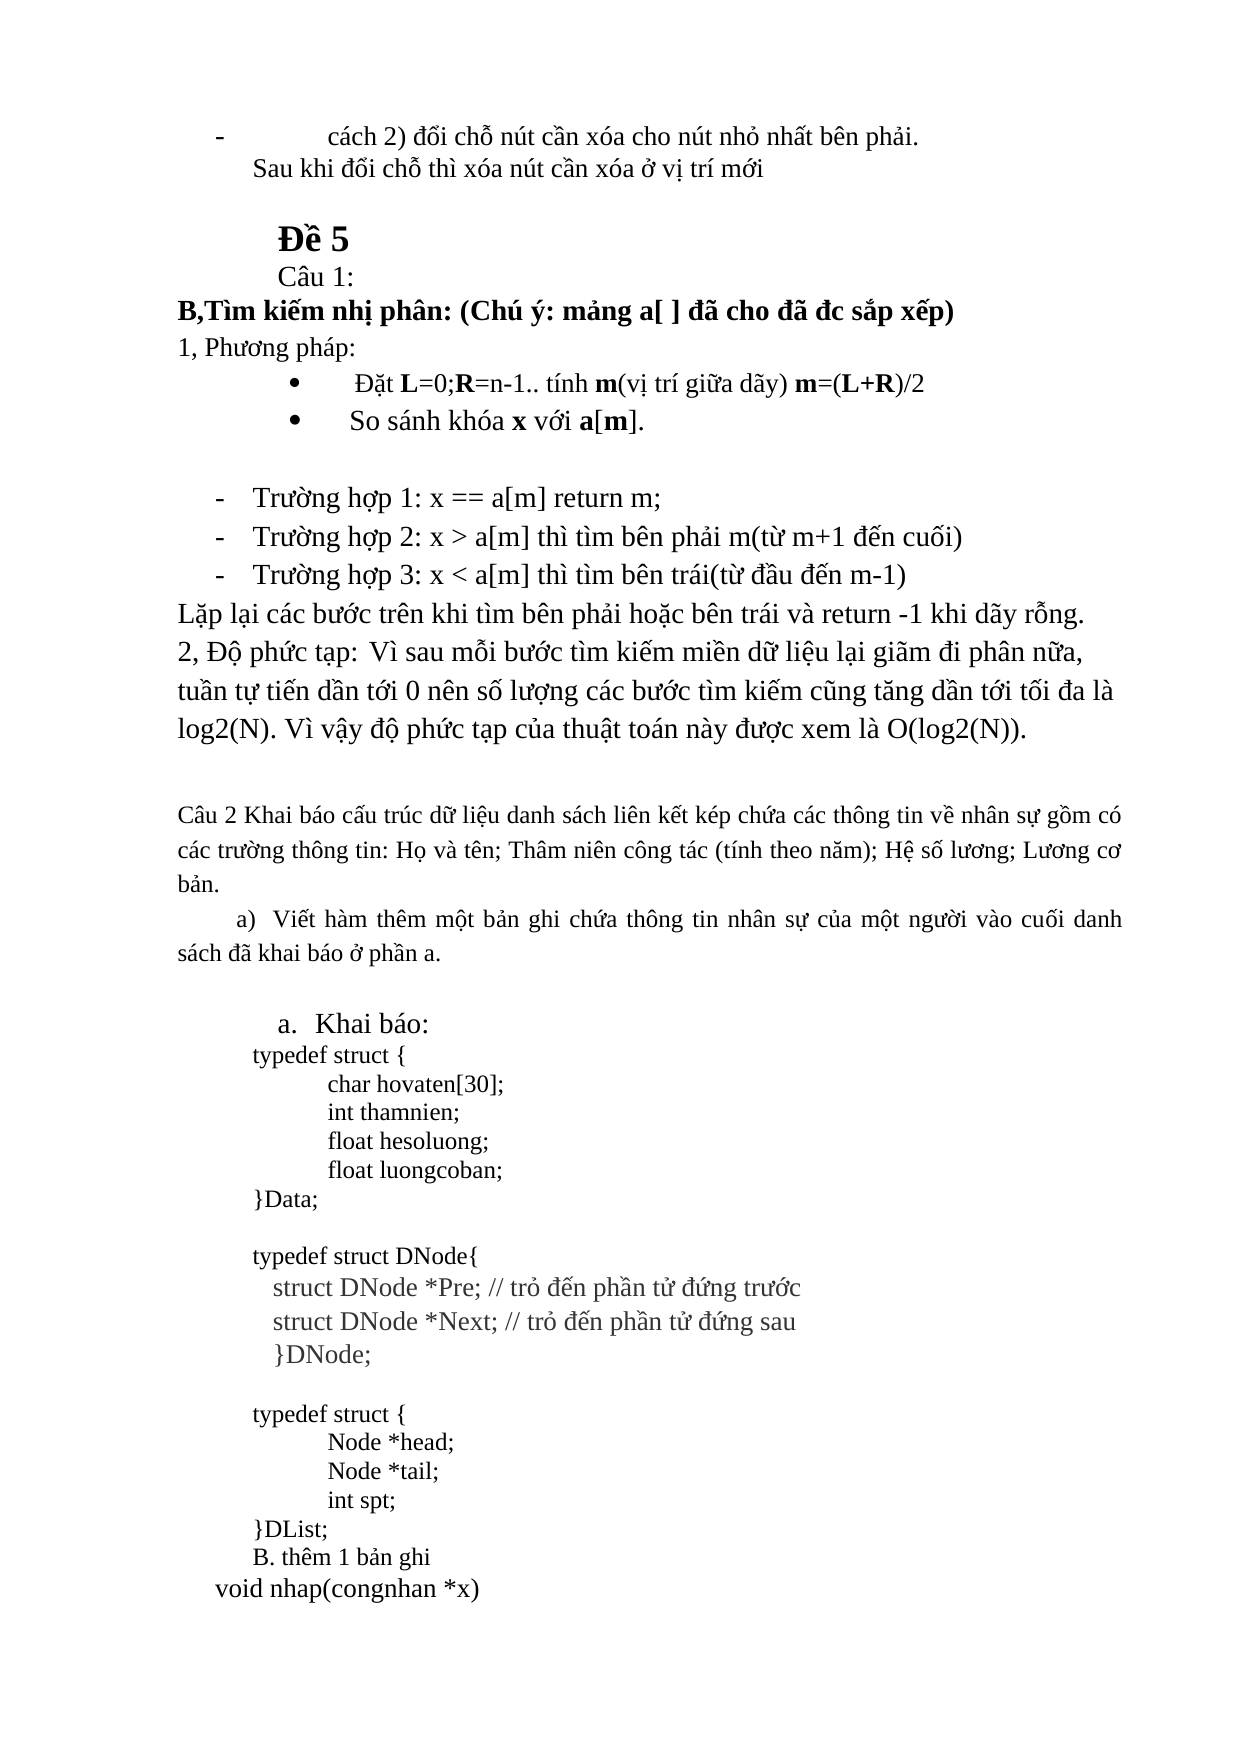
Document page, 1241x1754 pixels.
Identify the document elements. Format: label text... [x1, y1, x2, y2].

list B. thêm 1 bản ghi [252, 1542, 1122, 1571]
list int thamnien; [252, 1097, 1122, 1126]
list Trường hợp 1: x == a[m] return m; [215, 480, 1122, 514]
list typedef struct { [252, 1040, 1122, 1069]
list 1, Phương pháp: [177, 332, 1122, 363]
list Node *tail; [252, 1456, 1122, 1485]
list Trường hợp 3: x < a[m] thì tìm bên trái(từ đầu đến m-1) [215, 557, 1122, 591]
list float luongcoban; [252, 1155, 1122, 1184]
list So sánh khóa x với a[m]. [290, 403, 1122, 437]
list char hovaten[30]; [252, 1069, 1122, 1097]
list Câu 2 Khai báo cấu trúc dữ liệu danh sách liên kết kép chứa các thông tin về nhân sự gồm có các trường thông tin: Họ và tên; Thâm niên công tác (tính theo năm); Hệ số lương; Lương cơ bản. [177, 800, 1122, 898]
list Lặp lại các bước trên khi tìm bên phải hoặc bên trái và return -1 khi dãy rỗng. [177, 596, 1122, 629]
list typedef struct { [252, 1399, 1122, 1427]
list }DList; [252, 1514, 1122, 1542]
list Khai báo: [277, 1006, 1122, 1040]
list int spt; [252, 1485, 1122, 1514]
list Viết hàm thêm một bản ghi chứa thông tin nhân sự của một người vào cuối danh sách đã khai báo ở phần a. [177, 904, 1122, 967]
list B,Tìm kiếm nhị phân: (Chú ý: mảng a[ ] đã cho đã đc sắp xếp) [177, 293, 1122, 327]
text struct DNode *Next; // trỏ đến phần tử đứng sau [177, 1303, 1122, 1337]
text }DNode; [177, 1337, 1122, 1370]
list float hesoluong; [252, 1126, 1122, 1155]
list }Data; [252, 1184, 1122, 1212]
list typedef struct DNode{ [252, 1241, 1122, 1270]
text Sau khi đổi chỗ thì xóa nút cần xóa ở vị trí mới [252, 152, 1122, 183]
list void nhap(congnhan *x) [215, 1571, 1122, 1604]
text Câu 1: [277, 259, 1122, 293]
list Đặt L=0;R=n-1.. tính m(vị trí giữa dãy) m=(L+R)/2 [290, 367, 1122, 398]
list Trường hợp 2: x > a[m] thì tìm bên phải m(từ m+1 đến cuối) [215, 519, 1122, 552]
list cách 2) đổi chỗ nút cần xóa cho nút nhỏ nhất bên phải. [215, 118, 1122, 152]
list 2, Độ phức tạp: Vì sau mỗi bước tìm kiếm miền dữ liệu lại giãm đi phân nữa, tuần tự tiến dần tới 0 nên số lượng các bước tìm kiếm cũng tăng dần tới tối đa là log2(N). Vì vậy độ phức tạp của thuật toán này được xem là O(log2(N)). [177, 634, 1122, 745]
text Đề 5 [277, 216, 1122, 259]
text struct DNode *Pre; // trỏ đến phần tử đứng trước [177, 1270, 1122, 1303]
list Node *head; [252, 1427, 1122, 1456]
